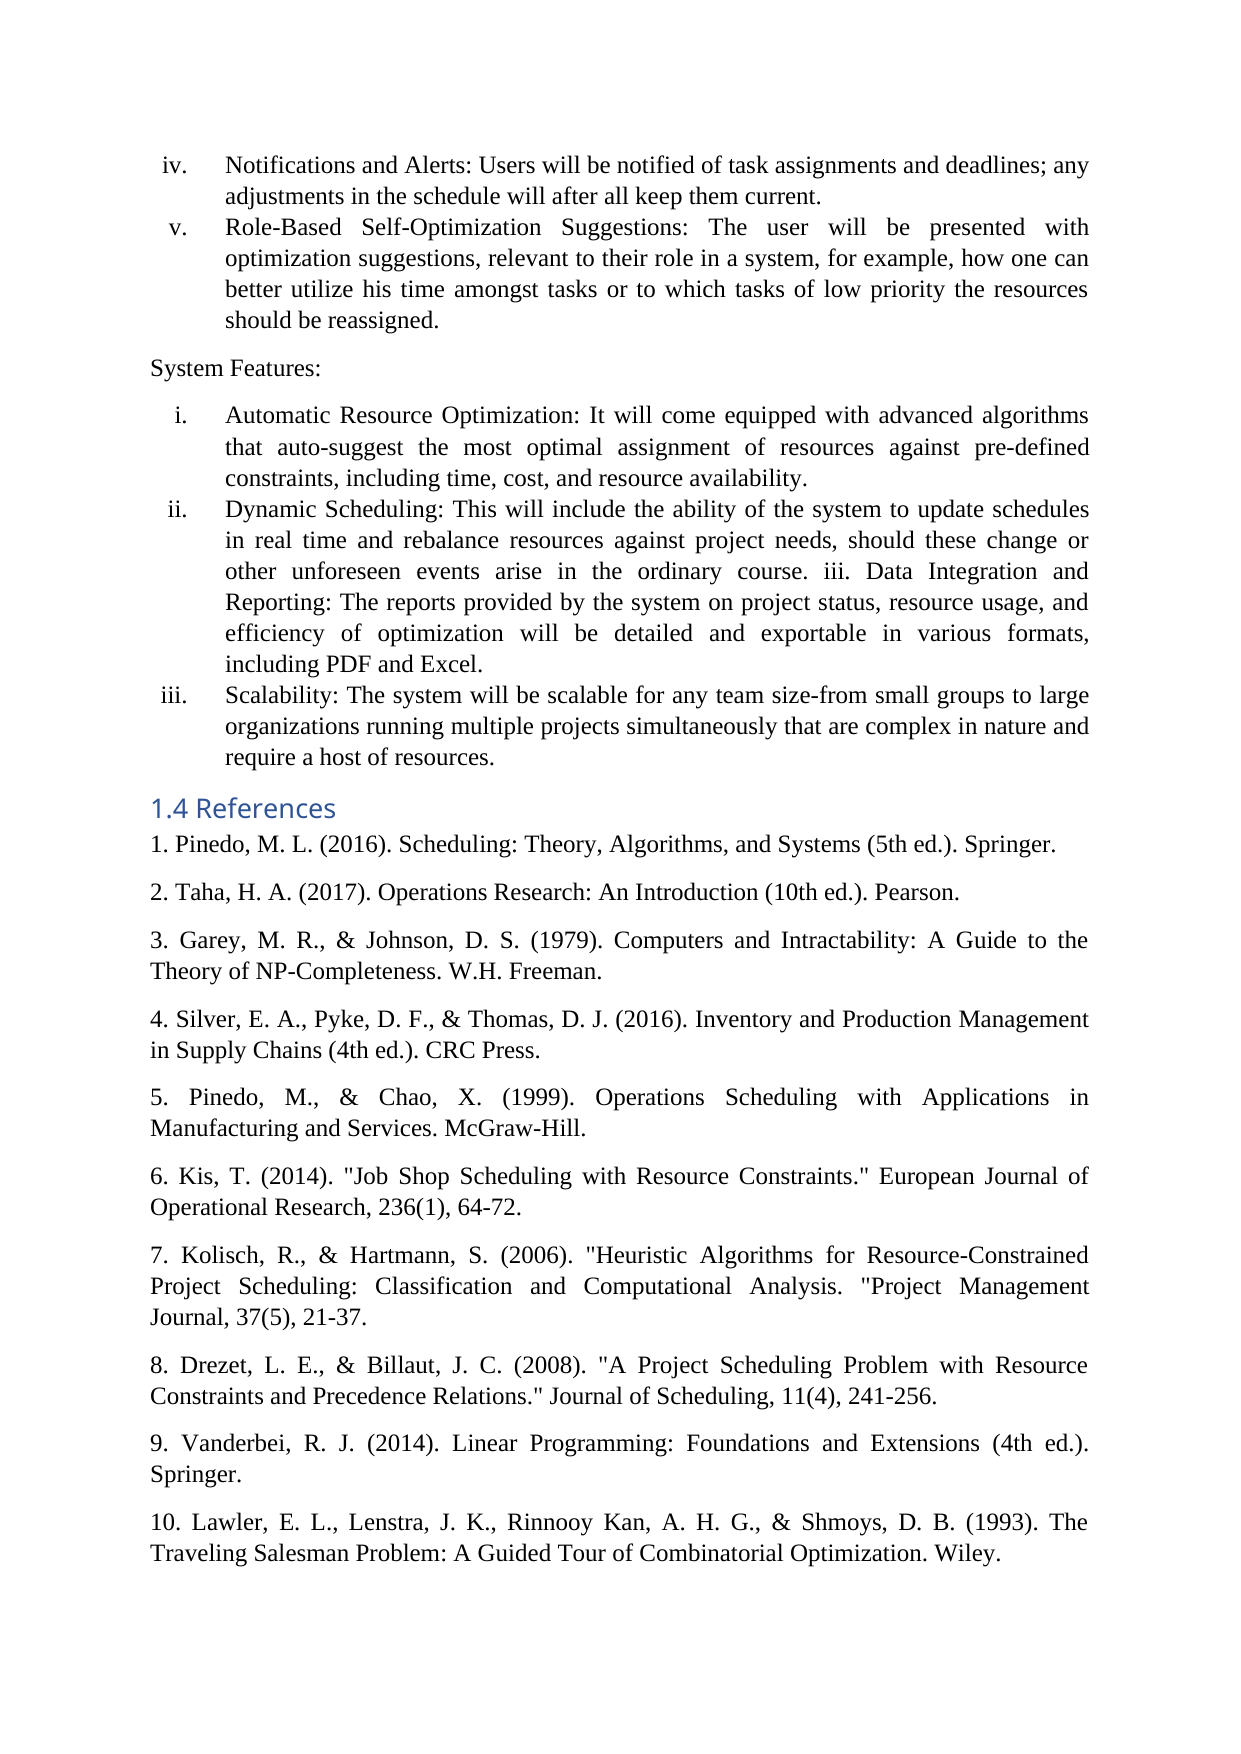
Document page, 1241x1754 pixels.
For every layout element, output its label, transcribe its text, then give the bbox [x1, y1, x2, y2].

text 10. Lawler, E. L., Lenstra, J. K., Rinnooy Kan, A. H. G., & Shmoys, D. B. (1993). The Traveling Salesman Problem: A Guided Tour of Combinatorial Optimization. Wiley. [150, 1507, 1090, 1567]
list Automatic Resource Optimization: It will come equipped with advanced algorithms that auto-suggest the most optimal assignment of resources against pre-defined constraints, including time, cost, and resource availability. [187, 401, 1090, 491]
text 6. Kis, T. (2014). "Job Shop Scheduling with Resource Constraints." European Journal of Operational Research, 236(1), 64-72. [150, 1161, 1090, 1221]
subtitle 1.4 References [150, 790, 1090, 827]
list Dynamic Scheduling: This will include the ability of the system to update schedules in real time and rebalance resources against project needs, should these change or other unforeseen events arise in the ordinary course. iii. Data Integration and Reporting: The reports provided by the system on project status, resource usage, and efficiency of optimization will be detailed and exportable in various formats, including PDF and Excel. [187, 494, 1090, 678]
text 1. Pinedo, M. L. (2016). Scheduling: Theory, Algorithms, and Systems (5th ed.). Springer. [150, 829, 1090, 858]
text 3. Garey, M. R., & Johnson, D. S. (1979). Computers and Intractability: A Guide to the Theory of NP-Completeness. W.H. Freeman. [150, 925, 1090, 985]
text 7. Kolisch, R., & Hartmann, S. (2006). "Heuristic Algorithms for Resource-Constrained Project Scheduling: Classification and Computational Analysis. "Project Management Journal, 37(5), 21-37. [150, 1240, 1090, 1331]
text 4. Silver, E. A., Pyke, D. F., & Thomas, D. J. (2016). Inventory and Production Management in Supply Chains (4th ed.). CRC Press. [150, 1004, 1090, 1063]
text System Features: [150, 353, 1090, 382]
text 5. Pinedo, M., & Chao, X. (1999). Operations Scheduling with Applications in Manufacturing and Services. McGraw-Hill. [150, 1082, 1090, 1142]
text 8. Drezet, L. E., & Billaut, J. C. (2008). "A Project Scheduling Problem with Resource Constraints and Precedence Relations." Journal of Scheduling, 11(4), 241-256. [150, 1350, 1090, 1409]
list Notifications and Alerts: Users will be notified of task assignments and deadlines; any adjustments in the schedule will after all keep them current. [187, 150, 1090, 210]
list Role-Based Self-Optimization Suggestions: The user will be presented with optimization suggestions, relevant to their role in a system, for example, how one can better utilize his time amongst tasks or to which tasks of low priority the resources should be reassigned. [187, 212, 1090, 334]
text 9. Vanderbei, R. J. (2014). Linear Programming: Foundations and Extensions (4th ed.). Springer. [150, 1428, 1090, 1488]
text 2. Taha, H. A. (2017). Operations Research: An Introduction (10th ed.). Pearson. [150, 877, 1090, 906]
list Scalability: The system will be scalable for any team size-from small groups to large organizations running multiple projects simultaneously that are complex in nature and require a host of resources. [187, 680, 1090, 771]
